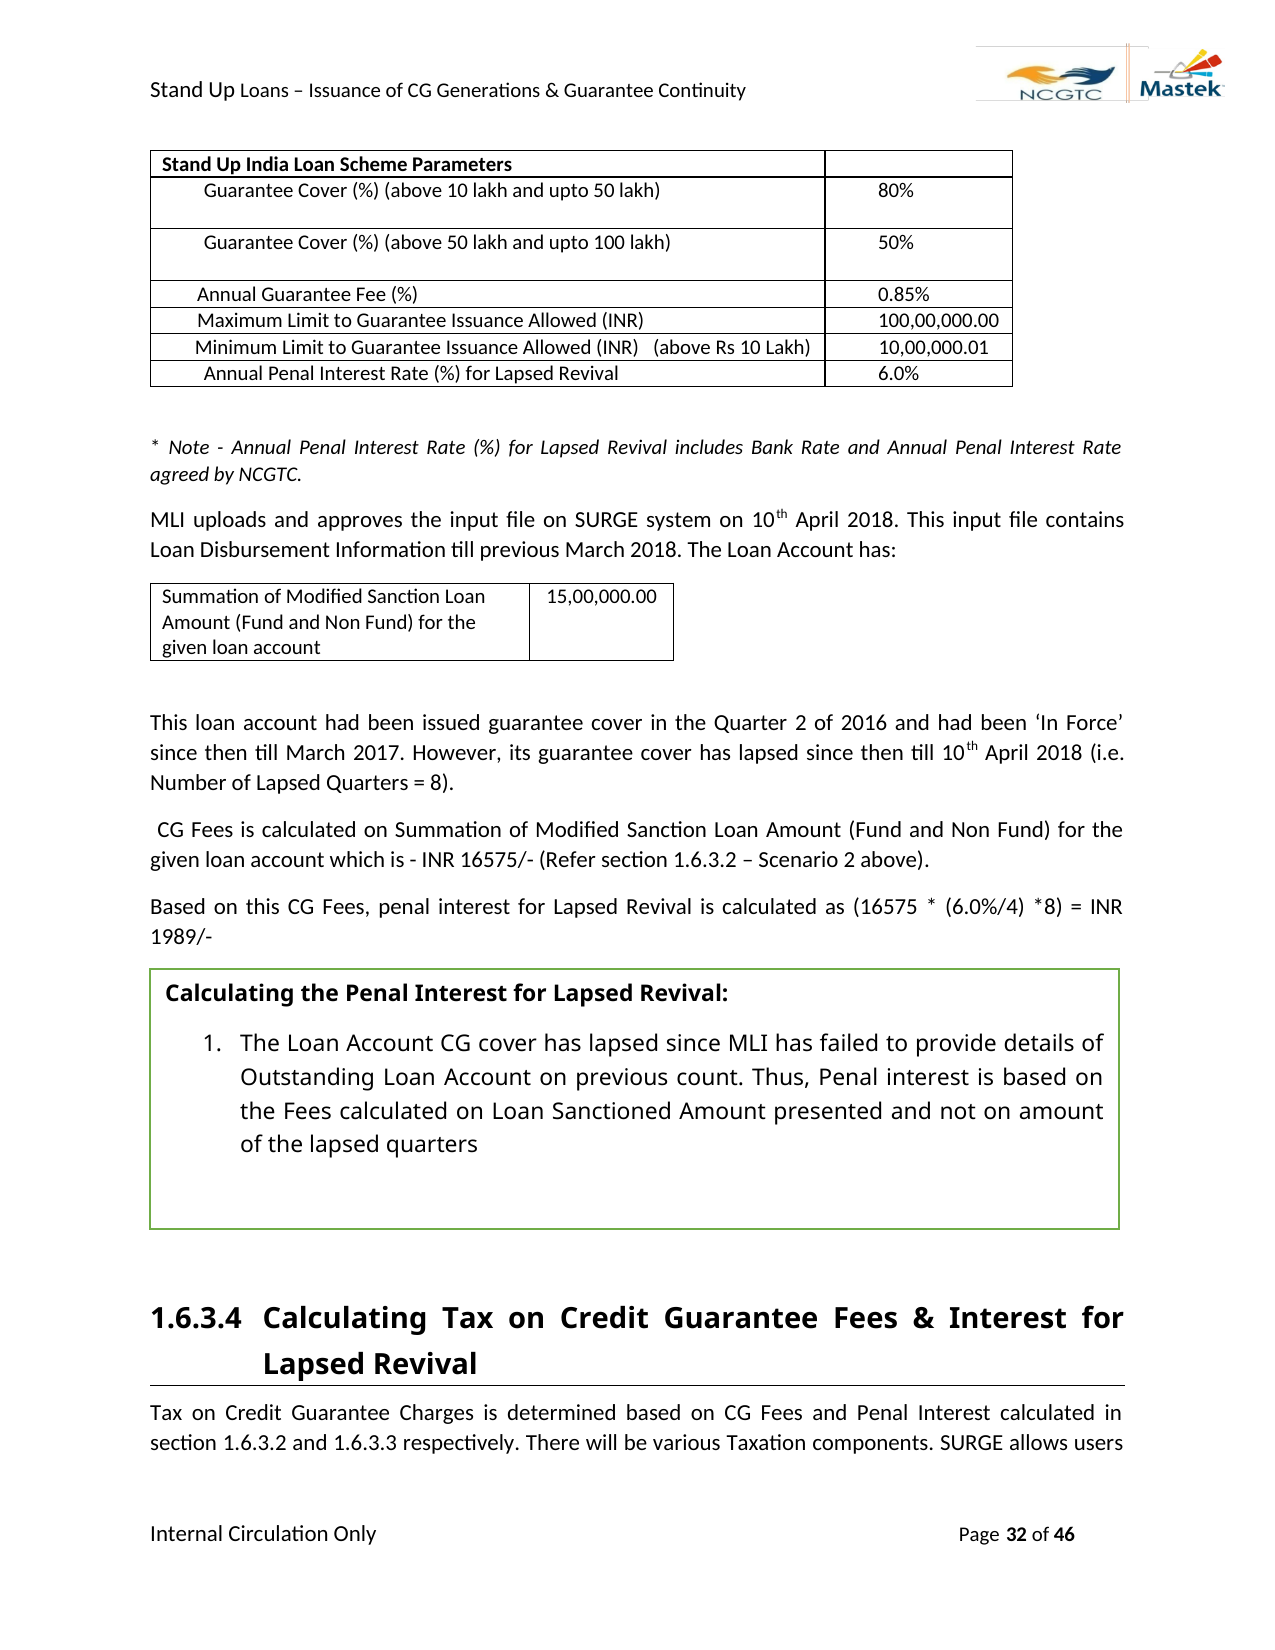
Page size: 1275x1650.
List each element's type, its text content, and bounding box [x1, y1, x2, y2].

text * Note - Annual Penal Interest Rate (%) for Lapsed Revival includes Bank Rate and Annual Penal Interest Rate agreed by NCGTC. [150, 434, 1125, 487]
text CG Fees is calculated on Summation of Modified Sanction Loan Amount (Fund and Non Fund) for the given loan account which is - INR 16575/- (Refer section 1.6.3.2 – Scenario 2 above). [150, 815, 1125, 873]
table_header [826, 151, 1012, 176]
table_cell 0.85% [826, 281, 1012, 307]
subtitle Calculating Tax on Credit Guarantee Fees & Interest for Lapsed Revival [150, 1297, 1125, 1385]
table_cell Annual Guarantee Fee (%) [151, 281, 824, 307]
text Based on this CG Fees, penal interest for Lapsed Revival is calculated as (16575 * (6.0%/4) *8) = INR 1989/- [150, 892, 1125, 950]
table_cell Minimum Limit to Guarantee Issuance Allowed (INR) (above Rs 10 Lakh) [151, 334, 824, 359]
picture [975, 43, 1225, 103]
table_cell 100,00,000.00 [826, 308, 1012, 333]
table_header 15,00,000.00 [530, 584, 673, 660]
table_header Summation of Modified Sanction Loan Amount (Fund and Non Fund) for the given loan account [151, 584, 529, 660]
text This loan account had been issued guarantee cover in the Quarter 2 of 2016 and had been ‘In Force’ since then till March 2017. However, its guarantee cover has lapsed since then till 10th April 2018 (i.e. Number of Lapsed Quarters = 8). [150, 708, 1125, 796]
table_cell 80% [826, 178, 1012, 228]
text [150, 1398, 1125, 1456]
text MLI uploads and approves the input file on SURGE system on 10th April 2018. This input file contains Loan Disbursement Information till previous March 2018. The Loan Account has: [150, 505, 1125, 564]
table_cell 50% [826, 229, 1012, 280]
table_cell 6.0% [826, 361, 1012, 386]
table_header Stand Up India Loan Scheme Parameters [151, 151, 824, 176]
table_cell Maximum Limit to Guarantee Issuance Allowed (INR) [151, 308, 824, 333]
table_cell 10,00,000.01 [826, 334, 1012, 359]
table_cell Guarantee Cover (%) (above 10 lakh and upto 50 lakh) [151, 178, 824, 228]
table_cell Annual Penal Interest Rate (%) for Lapsed Revival [151, 361, 824, 386]
table_cell Guarantee Cover (%) (above 50 lakh and upto 100 lakh) [151, 229, 824, 280]
